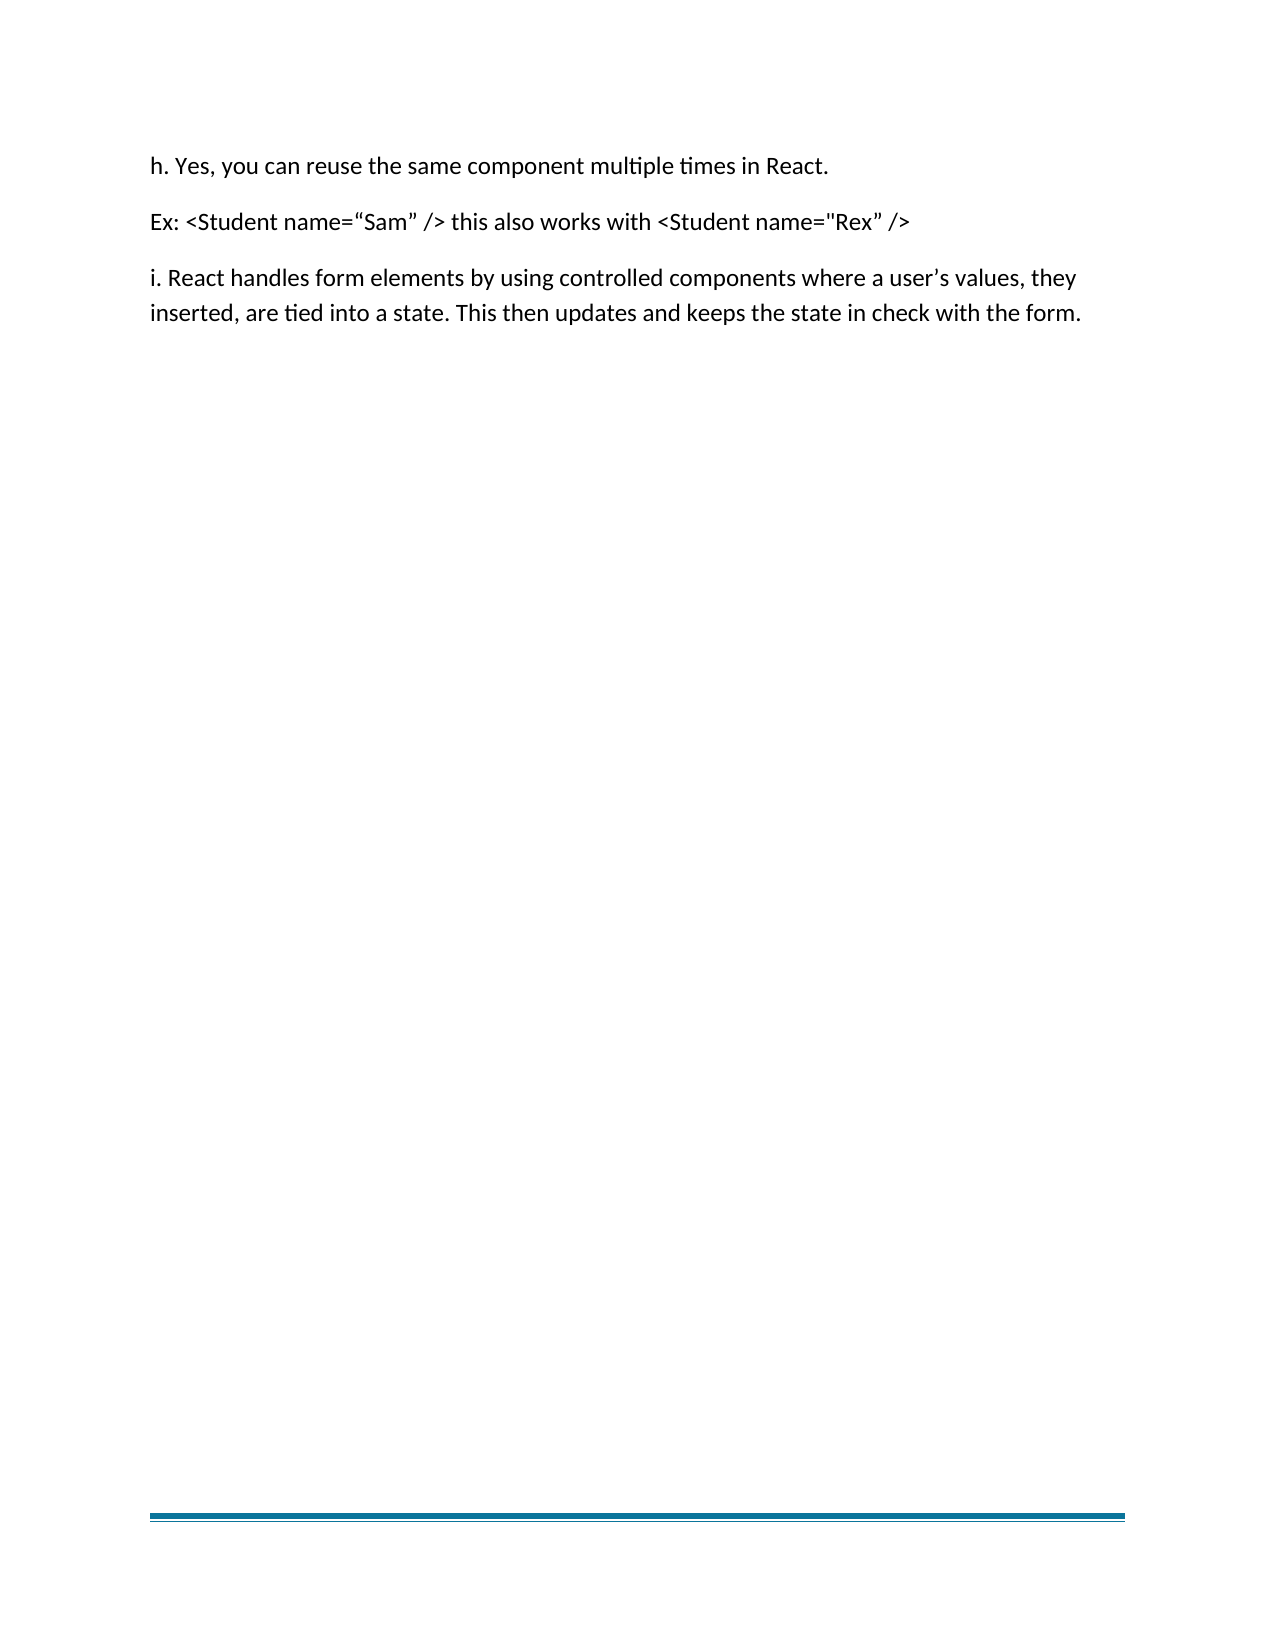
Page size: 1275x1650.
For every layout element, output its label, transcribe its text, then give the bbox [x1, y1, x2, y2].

text Ex: <Student name=“Sam” /> this also works with <Student name="Rex” /> [150, 206, 1125, 236]
text i. React handles form elements by using controlled components where a user’s values, they inserted, are tied into a state. This then updates and keeps the state in check with the form. [150, 262, 1125, 327]
text h. Yes, you can reuse the same component multiple times in React. [150, 150, 1125, 181]
